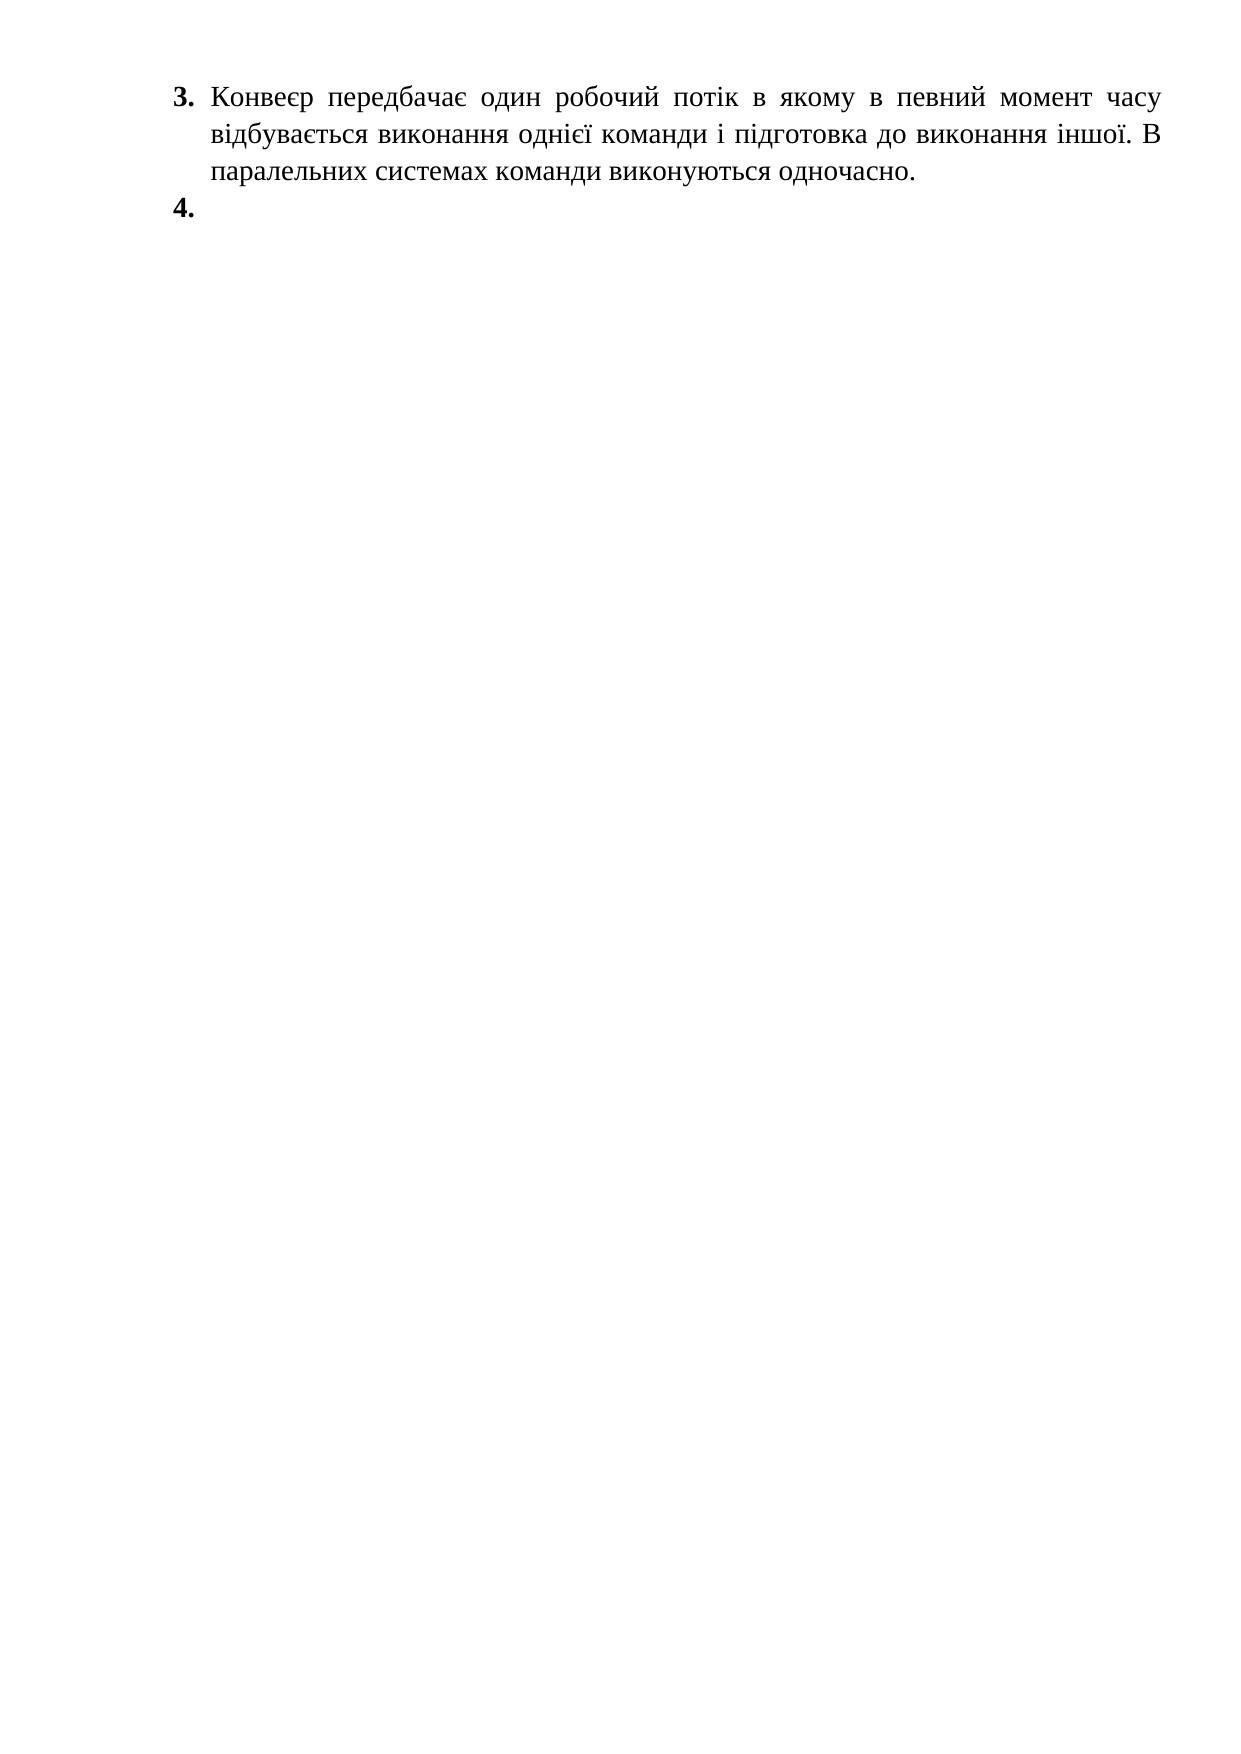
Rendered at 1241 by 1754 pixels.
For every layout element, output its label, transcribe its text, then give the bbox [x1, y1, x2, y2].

list Конвеєр передбачає один робочий потік в якому в певний момент часу відбувається виконання однієї команди і підготовка до виконання іншої. В паралельних системах команди виконуються одночасно. [173, 79, 1163, 186]
